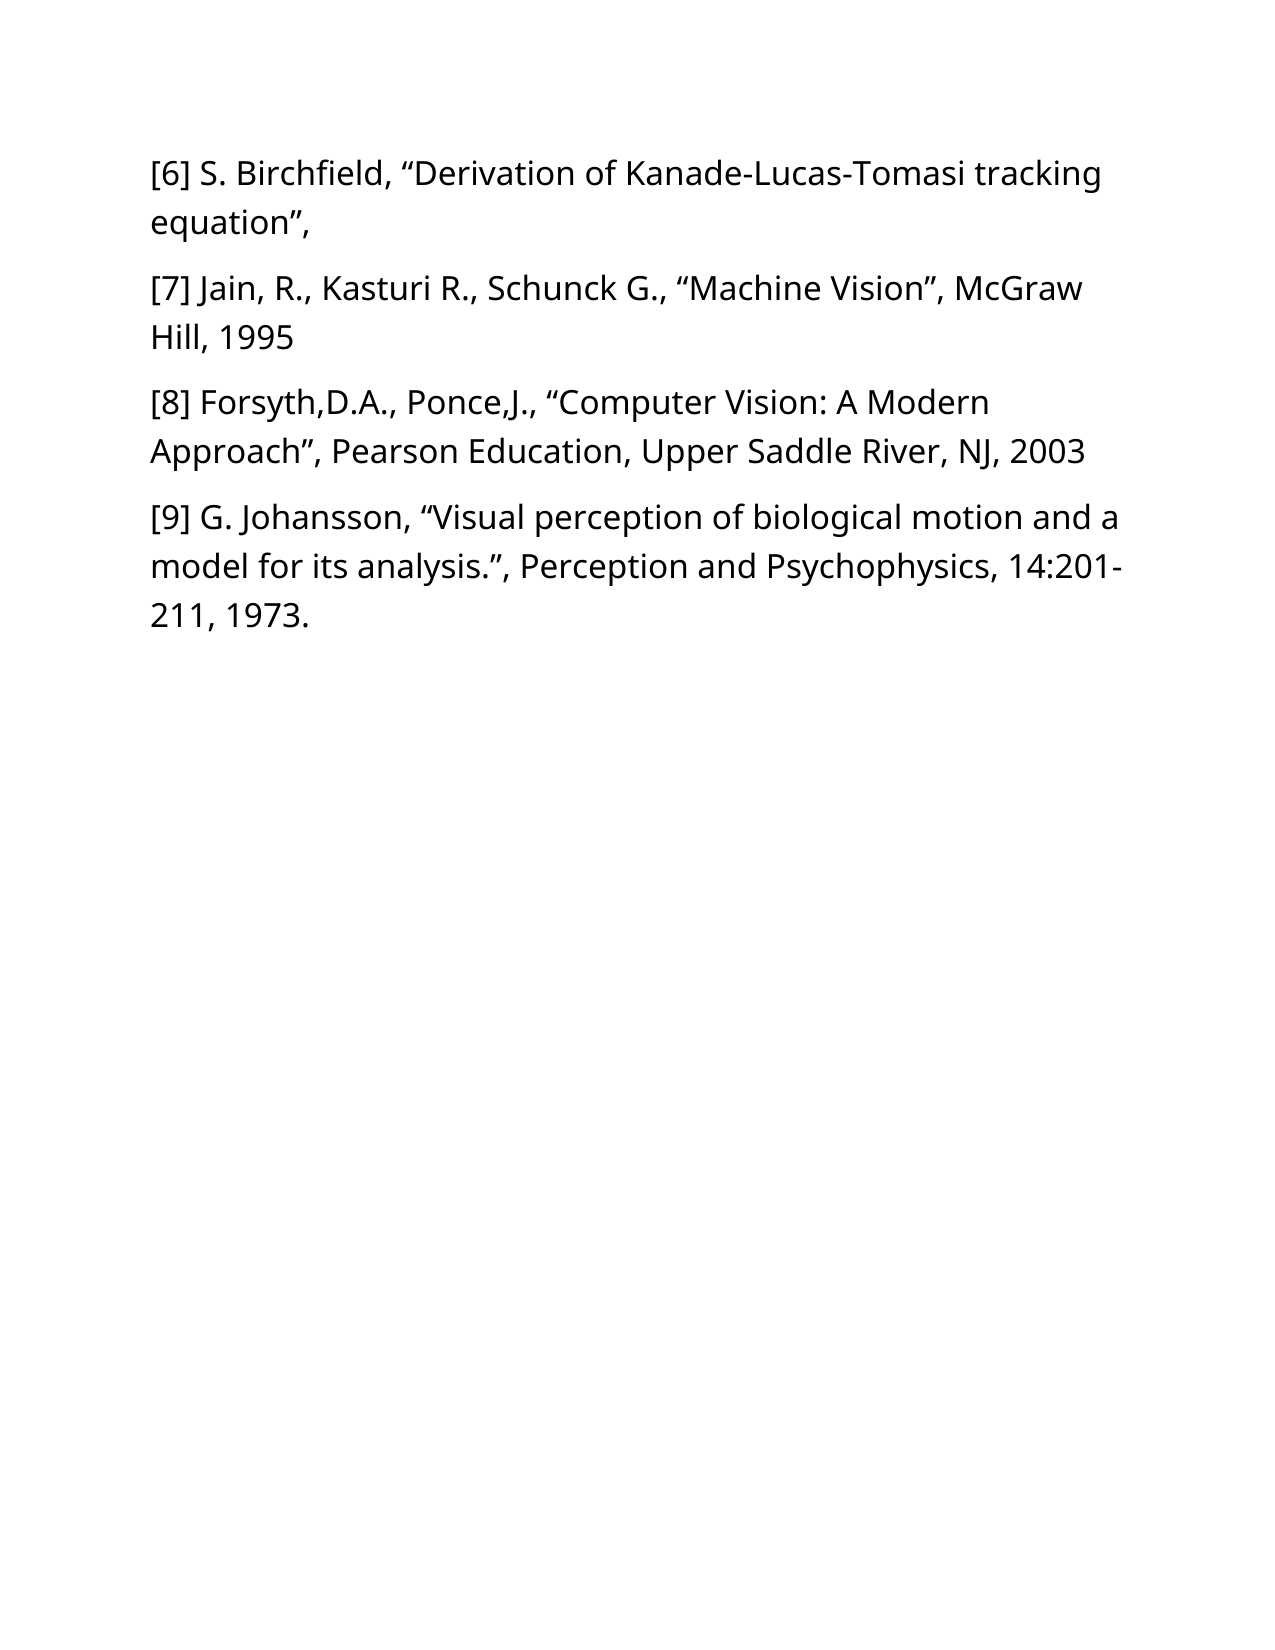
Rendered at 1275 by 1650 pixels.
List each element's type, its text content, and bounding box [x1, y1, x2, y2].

text [6] S. Birchfield, “Derivation of Kanade-Lucas-Tomasi tracking equation”, [150, 150, 1125, 244]
text [8] Forsyth,D.A., Ponce,J., “Computer Vision: A Modern Approach”, Pearson Education, Upper Saddle River, NJ, 2003 [150, 379, 1125, 473]
text [7] Jain, R., Kasturi R., Schunck G., “Machine Vision”, McGraw Hill, 1995 [150, 264, 1125, 359]
text [9] G. Johansson, “Visual perception of biological motion and a model for its analysis.”, Perception and Psychophysics, 14:201-211, 1973. [150, 494, 1125, 637]
